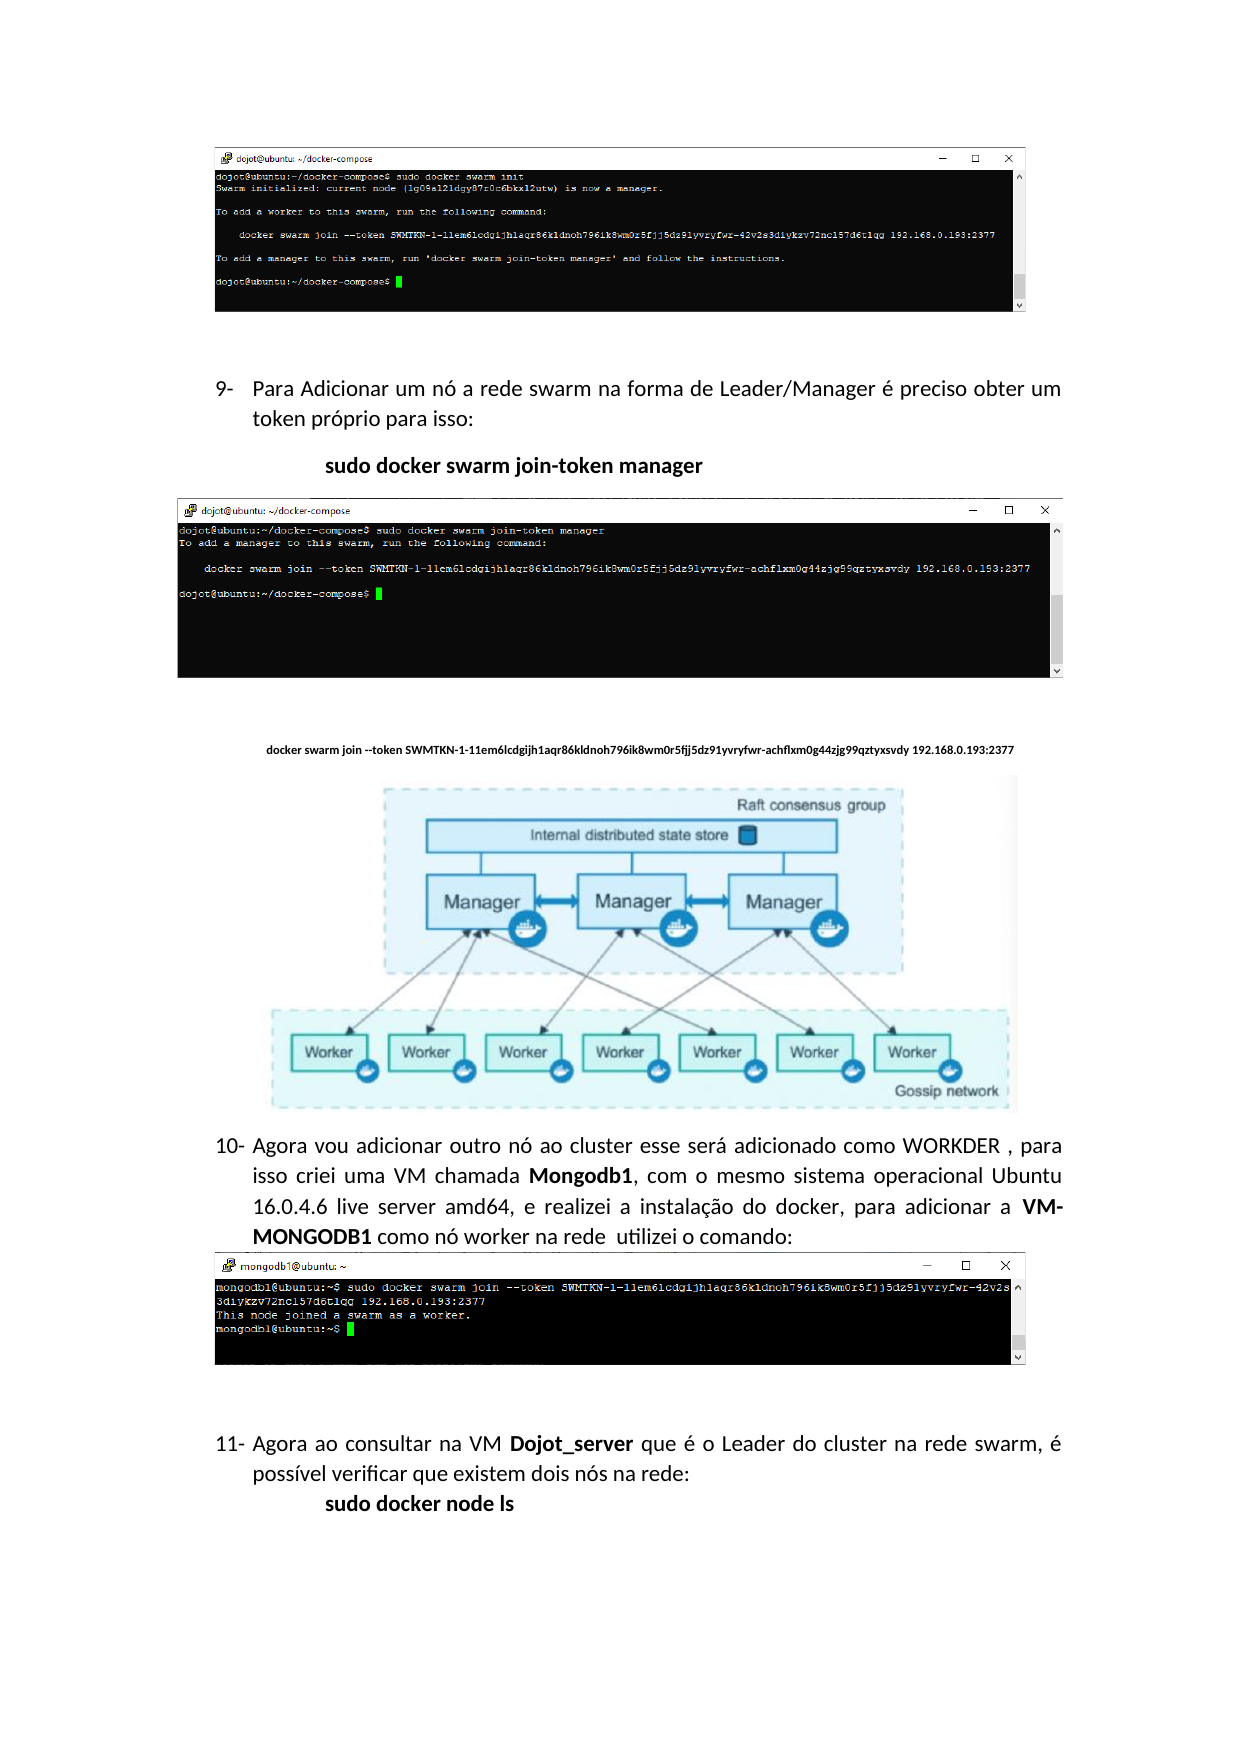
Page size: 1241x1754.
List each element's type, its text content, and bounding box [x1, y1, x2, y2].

picture [214, 147, 1026, 312]
list Para Adicionar um nó a rede swarm na forma de Leader/Manager é preciso obter um token próprio para isso: [215, 374, 1063, 432]
picture [259, 775, 1018, 1113]
text sudo docker swarm join-token manager [252, 451, 1063, 479]
list Agora ao consultar na VM Dojot_server que é o Leader do cluster na rede swarm, é possível verificar que existem dois nós na rede: [215, 1429, 1063, 1487]
list sudo docker node ls [325, 1489, 1063, 1517]
picture [177, 498, 1063, 678]
list Agora vou adicionar outro nó ao cluster esse será adicionado como WORKDER , para isso criei uma VM chamada Mongodb1, com o mesmo sistema operacional Ubuntu 16.0.4.6 live server amd64, e realizei a instalação do docker, para adicionar a VM-MONGODB1 como nó worker na rede utilizei o comando: [215, 1131, 1063, 1250]
picture [214, 1252, 1026, 1365]
text docker swarm join --token SWMTKN-1-11em6lcdgijh1aqr86kldnoh796ik8wm0r5fjj5dz91yvryfwr-achflxm0g44zjg99qztyxsvdy 192.168.0.193:2377 [177, 742, 1063, 757]
